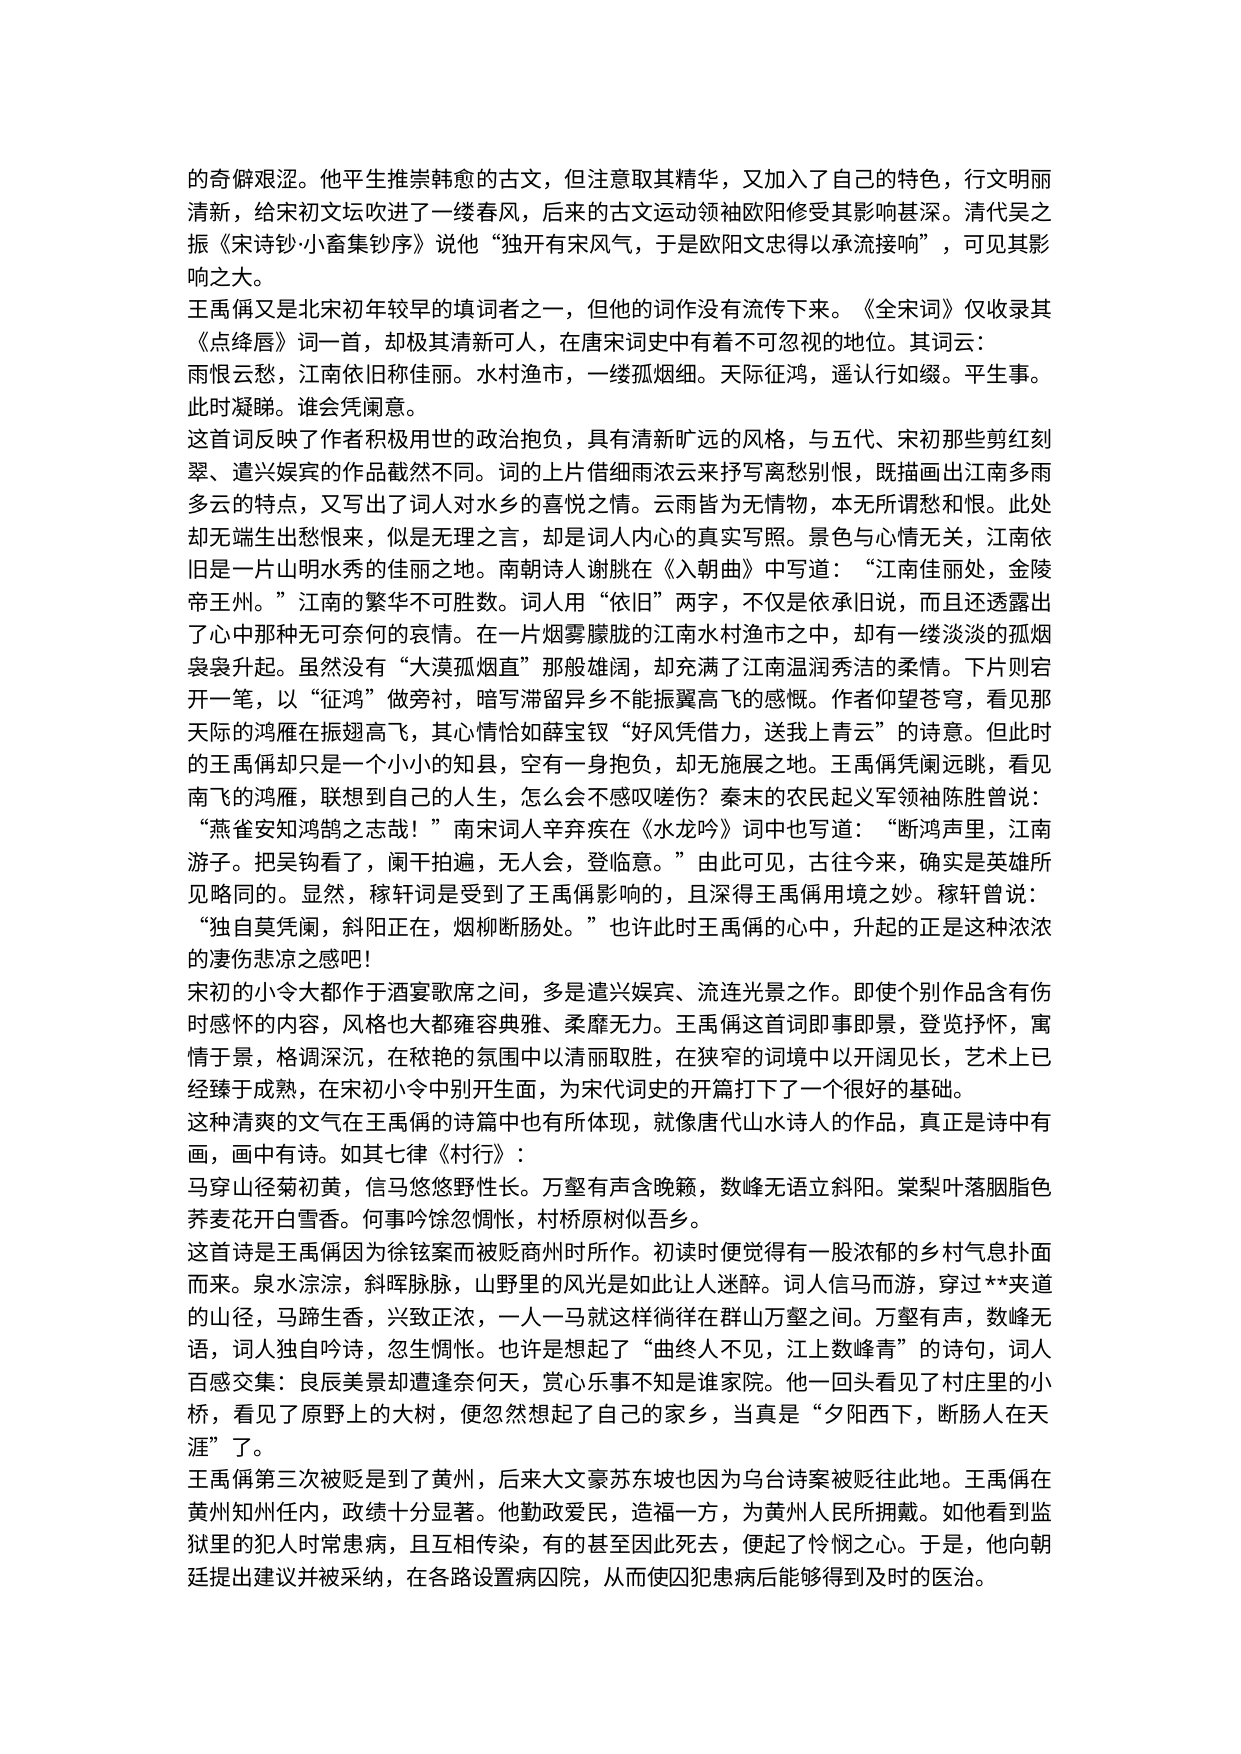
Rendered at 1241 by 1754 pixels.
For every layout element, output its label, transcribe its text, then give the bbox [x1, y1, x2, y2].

text 雨恨云愁，江南依旧称佳丽。水村渔市，一缕孤烟细。天际征鸿，遥认行如缀。平生事。此时凝睇。谁会凭阑意。 [187, 357, 1053, 422]
text 王禹偁第三次被贬是到了黄州，后来大文豪苏东坡也因为乌台诗案被贬往此地。王禹偁在黄州知州任内，政绩十分显著。他勤政爱民，造福一方，为黄州人民所拥戴。如他看到监狱里的犯人时常患病，且互相传染，有的甚至因此死去，便起了怜悯之心。于是，他向朝廷提出建议并被采纳，在各路设置病囚院，从而使囚犯患病后能够得到及时的医治。 [187, 1462, 1053, 1592]
text 这首诗是王禹偁因为徐铉案而被贬商州时所作。初读时便觉得有一股浓郁的乡村气息扑面而来。泉水淙淙，斜晖脉脉，山野里的风光是如此让人迷醉。词人信马而游，穿过**夹道的山径，马蹄生香，兴致正浓，一人一马就这样徜徉在群山万壑之间。万壑有声，数峰无语，词人独自吟诗，忽生惆怅。也许是想起了“曲终人不见，江上数峰青”的诗句，词人百感交集：良辰美景却遭逢奈何天，赏心乐事不知是谁家院。他一回头看见了村庄里的小桥，看见了原野上的大树，便忽然想起了自己的家乡，当真是“夕阳西下，断肠人在天涯”了。 [187, 1234, 1053, 1462]
text 马穿山径菊初黄，信马悠悠野性长。万壑有声含晚籁，数峰无语立斜阳。棠梨叶落胭脂色，荞麦花开白雪香。何事吟馀忽惆怅，村桥原树似吾乡。 [187, 1169, 1053, 1234]
text 这种清爽的文气在王禹偁的诗篇中也有所体现，就像唐代山水诗人的作品，真正是诗中有画，画中有诗。如其七律《村行》： [187, 1104, 1053, 1169]
text 宋初的小令大都作于酒宴歌席之间，多是遣兴娱宾、流连光景之作。即使个别作品含有伤时感怀的内容，风格也大都雍容典雅、柔靡无力。王禹偁这首词即事即景，登览抒怀，寓情于景，格调深沉，在秾艳的氛围中以清丽取胜，在狭窄的词境中以开阔见长，艺术上已经臻于成熟，在宋初小令中别开生面，为宋代词史的开篇打下了一个很好的基础。 [187, 974, 1053, 1104]
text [187, 162, 1053, 292]
text 王禹偁又是北宋初年较早的填词者之一，但他的词作没有流传下来。《全宋词》仅收录其《点绛唇》词一首，却极其清新可人，在唐宋词史中有着不可忽视的地位。其词云： [187, 292, 1053, 357]
text 这首词反映了作者积极用世的政治抱负，具有清新旷远的风格，与五代、宋初那些剪红刻翠、遣兴娱宾的作品截然不同。词的上片借细雨浓云来抒写离愁别恨，既描画出江南多雨多云的特点，又写出了词人对水乡的喜悦之情。云雨皆为无情物，本无所谓愁和恨。此处却无端生出愁恨来，似是无理之言，却是词人内心的真实写照。景色与心情无关，江南依旧是一片山明水秀的佳丽之地。南朝诗人谢朓在《入朝曲》中写道：“江南佳丽处，金陵帝王州。”江南的繁华不可胜数。词人用“依旧”两字，不仅是依承旧说，而且还透露出了心中那种无可奈何的哀情。在一片烟雾朦胧的江南水村渔市之中，却有一缕淡淡的孤烟袅袅升起。虽然没有“大漠孤烟直”那般雄阔，却充满了江南温润秀洁的柔情。下片则宕开一笔，以“征鸿”做旁衬，暗写滞留异乡不能振翼高飞的感慨。作者仰望苍穹，看见那天际的鸿雁在振翅高飞，其心情恰如薛宝钗“好风凭借力，送我上青云”的诗意。但此时的王禹偁却只是一个小小的知县，空有一身抱负，却无施展之地。王禹偁凭阑远眺，看见南飞的鸿雁，联想到自己的人生，怎么会不感叹嗟伤？秦末的农民起义军领袖陈胜曾说：“燕雀安知鸿鹄之志哉！”南宋词人辛弃疾在《水龙吟》词中也写道：“断鸿声里，江南游子。把吴钩看了，阑干拍遍，无人会，登临意。”由此可见，古往今来，确实是英雄所见略同的。显然，稼轩词是受到了王禹偁影响的，且深得王禹偁用境之妙。稼轩曾说：“独自莫凭阑，斜阳正在，烟柳断肠处。”也许此时王禹偁的心中，升起的正是这种浓浓的凄伤悲凉之感吧！ [187, 422, 1053, 974]
